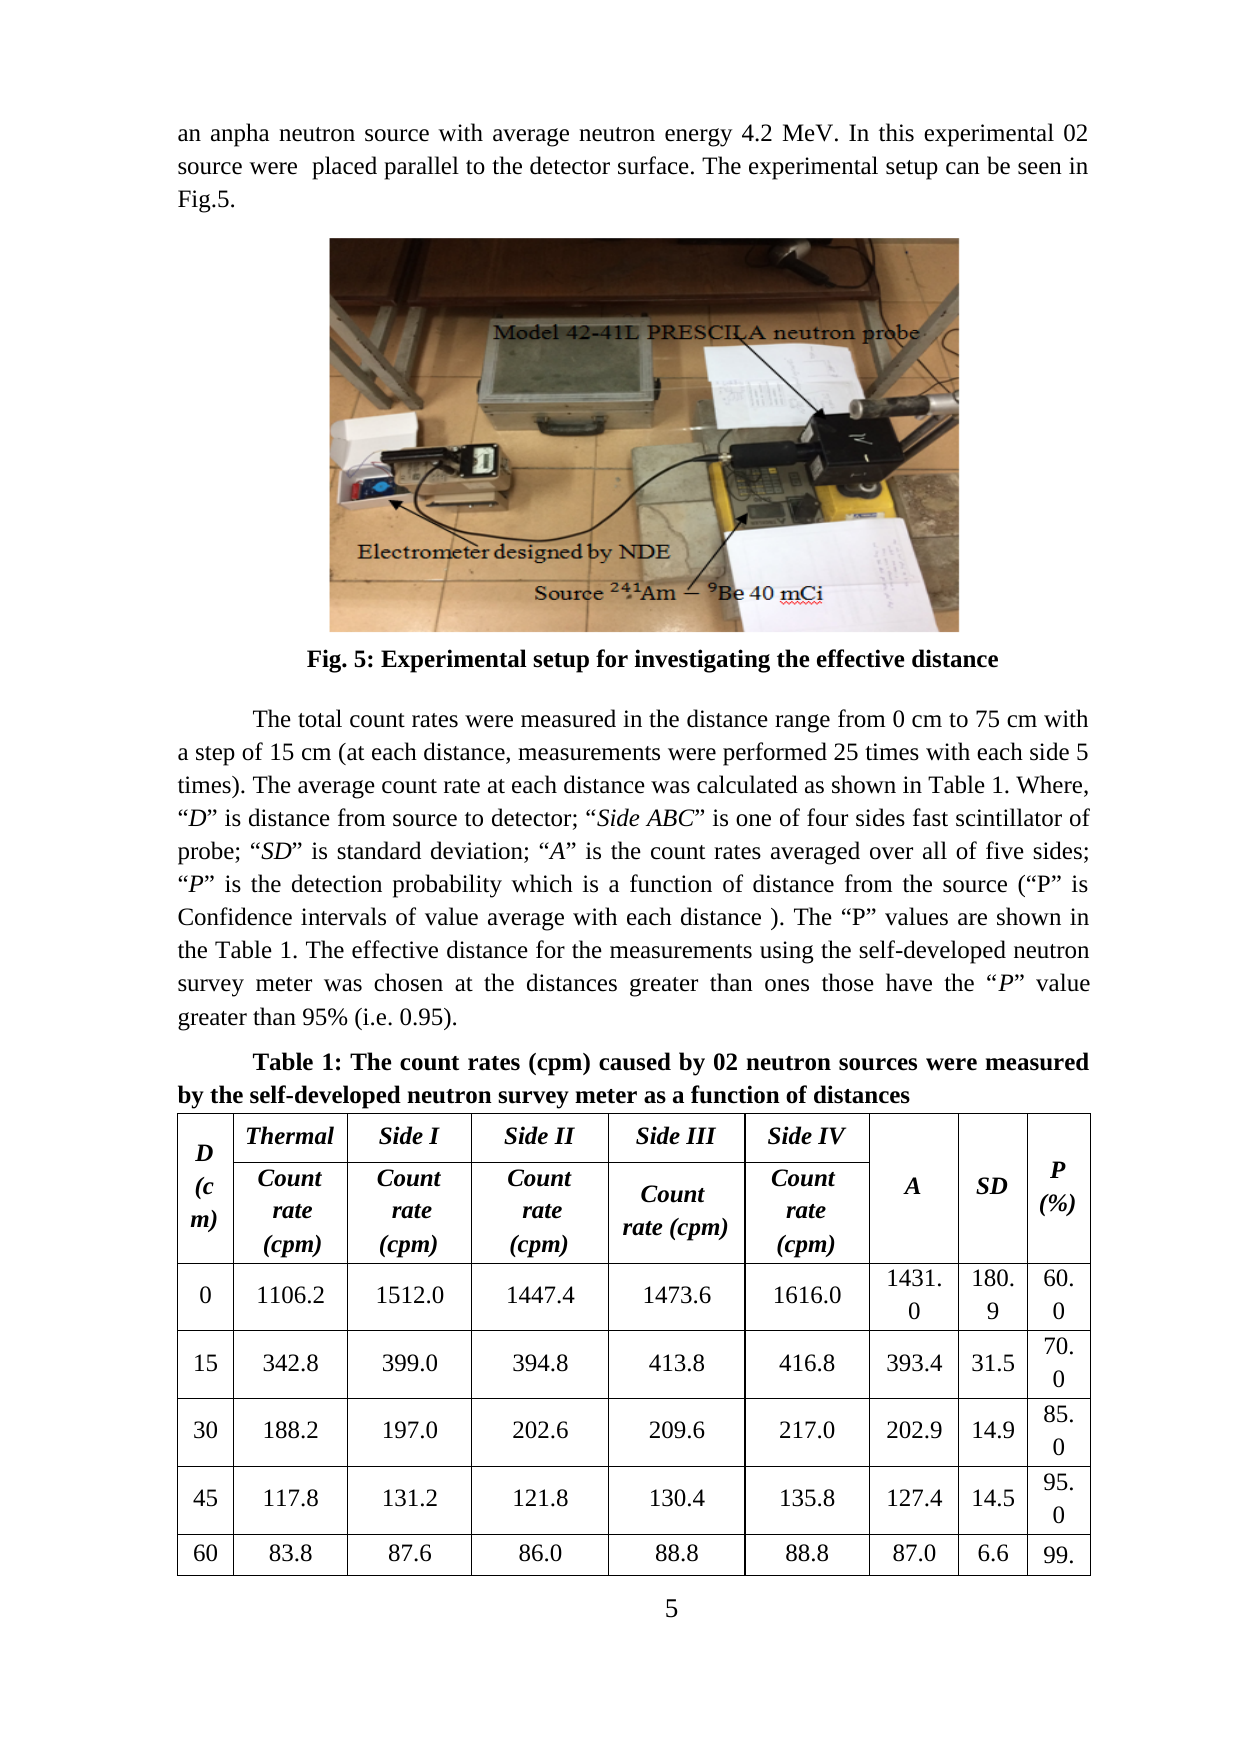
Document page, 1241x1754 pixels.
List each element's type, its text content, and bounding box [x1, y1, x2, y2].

table_cell 0 [178, 1264, 233, 1330]
table_cell 131.2 [348, 1467, 471, 1534]
table_cell 60.0 [1028, 1264, 1090, 1330]
table_header Side II [472, 1114, 608, 1162]
table_cell 88.8 [609, 1535, 744, 1575]
table_cell 1431.0 [870, 1264, 958, 1330]
table_cell 342.8 [234, 1331, 347, 1398]
table_cell 413.8 [609, 1331, 744, 1398]
table_cell 416.8 [746, 1331, 869, 1398]
table_cell 202.6 [472, 1399, 608, 1466]
table_cell 209.6 [609, 1399, 744, 1466]
table_cell 217.0 [746, 1399, 869, 1466]
table_cell Fig. 5: Experimental setup for investigating the effective distance [177, 644, 1111, 697]
table_cell 121.8 [472, 1467, 608, 1534]
table_cell 127.4 [870, 1467, 958, 1534]
table_header D (cm) [178, 1114, 233, 1262]
table_cell 188.2 [234, 1399, 347, 1466]
table_cell Count rate (cpm) [348, 1163, 471, 1262]
table_cell 1473.6 [609, 1264, 744, 1330]
table_cell 1106.2 [234, 1264, 347, 1330]
table_header Side III [609, 1114, 744, 1162]
table_cell Count rate (cpm) [609, 1163, 744, 1262]
picture [320, 229, 969, 639]
table_cell Count rate (cpm) [234, 1163, 347, 1262]
table_cell 130.4 [609, 1467, 744, 1534]
table_cell 1616.0 [746, 1264, 869, 1330]
table_header SD [959, 1114, 1027, 1262]
table_cell 180.9 [959, 1264, 1027, 1330]
table_cell 88.8 [746, 1535, 869, 1575]
table_cell 197.0 [348, 1399, 471, 1466]
table_cell 393.4 [870, 1331, 958, 1398]
table_cell 6.6 [959, 1535, 1027, 1575]
table_cell 86.0 [472, 1535, 608, 1575]
table_cell 14.5 [959, 1467, 1027, 1534]
table_header Thermal [234, 1114, 347, 1162]
table_cell 95.0 [1028, 1467, 1090, 1534]
table_cell 87.0 [870, 1535, 958, 1575]
table_cell 83.8 [234, 1535, 347, 1575]
text Table 1: The count rates (cpm) caused by 02 neutron sources were measured by the self-developed neutron survey meter as a function of distances [177, 1047, 1090, 1109]
table_header P (%) [1028, 1114, 1090, 1262]
table_cell 202.9 [870, 1399, 958, 1466]
table_cell 135.8 [746, 1467, 869, 1534]
table_header A [870, 1114, 958, 1262]
table_cell Count rate (cpm) [746, 1163, 869, 1262]
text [177, 118, 1090, 213]
table_cell 87.6 [348, 1535, 471, 1575]
table_cell 14.9 [959, 1399, 1027, 1466]
table_cell 85.0 [1028, 1399, 1090, 1466]
subtitle The total count rates were measured in the distance range from 0 cm to 75 cm with a step of 15 cm (at each distance, measurements were performed 25 times with each side 5 times). The average count rate at each distance was calculated as shown in Table 1. Where, “D” is distance from source to detector; “Side ABC” is one of four sides fast scintillator of probe; “SD” is standard deviation; “A” is the count rates averaged over all of five sides; “P” is the detection probability which is a function of distance from the source (“P” is Confidence intervals of value average with each distance ). The “P” values are shown in the Table 1. The effective distance for the measurements using the self-developed neutron survey meter was chosen at the distances greater than ones those have the “P” value greater than 95% (i.e. 0.95). [177, 704, 1090, 1030]
table_cell 70.0 [1028, 1331, 1090, 1398]
table_cell 99.0 [1028, 1535, 1090, 1575]
table_cell 30 [178, 1399, 233, 1466]
table_cell 117.8 [234, 1467, 347, 1534]
table_cell 45 [178, 1467, 233, 1534]
table_cell 31.5 [959, 1331, 1027, 1398]
table_cell 60 [178, 1535, 233, 1575]
table_cell 399.0 [348, 1331, 471, 1398]
table_cell 1512.0 [348, 1264, 471, 1330]
table_cell 15 [178, 1331, 233, 1398]
table_header Side IV [746, 1114, 869, 1162]
table_cell 394.8 [472, 1331, 608, 1398]
table_header [177, 217, 1111, 644]
table_header Side I [348, 1114, 471, 1162]
table_cell 1447.4 [472, 1264, 608, 1330]
table_cell Count rate (cpm) [472, 1163, 608, 1262]
